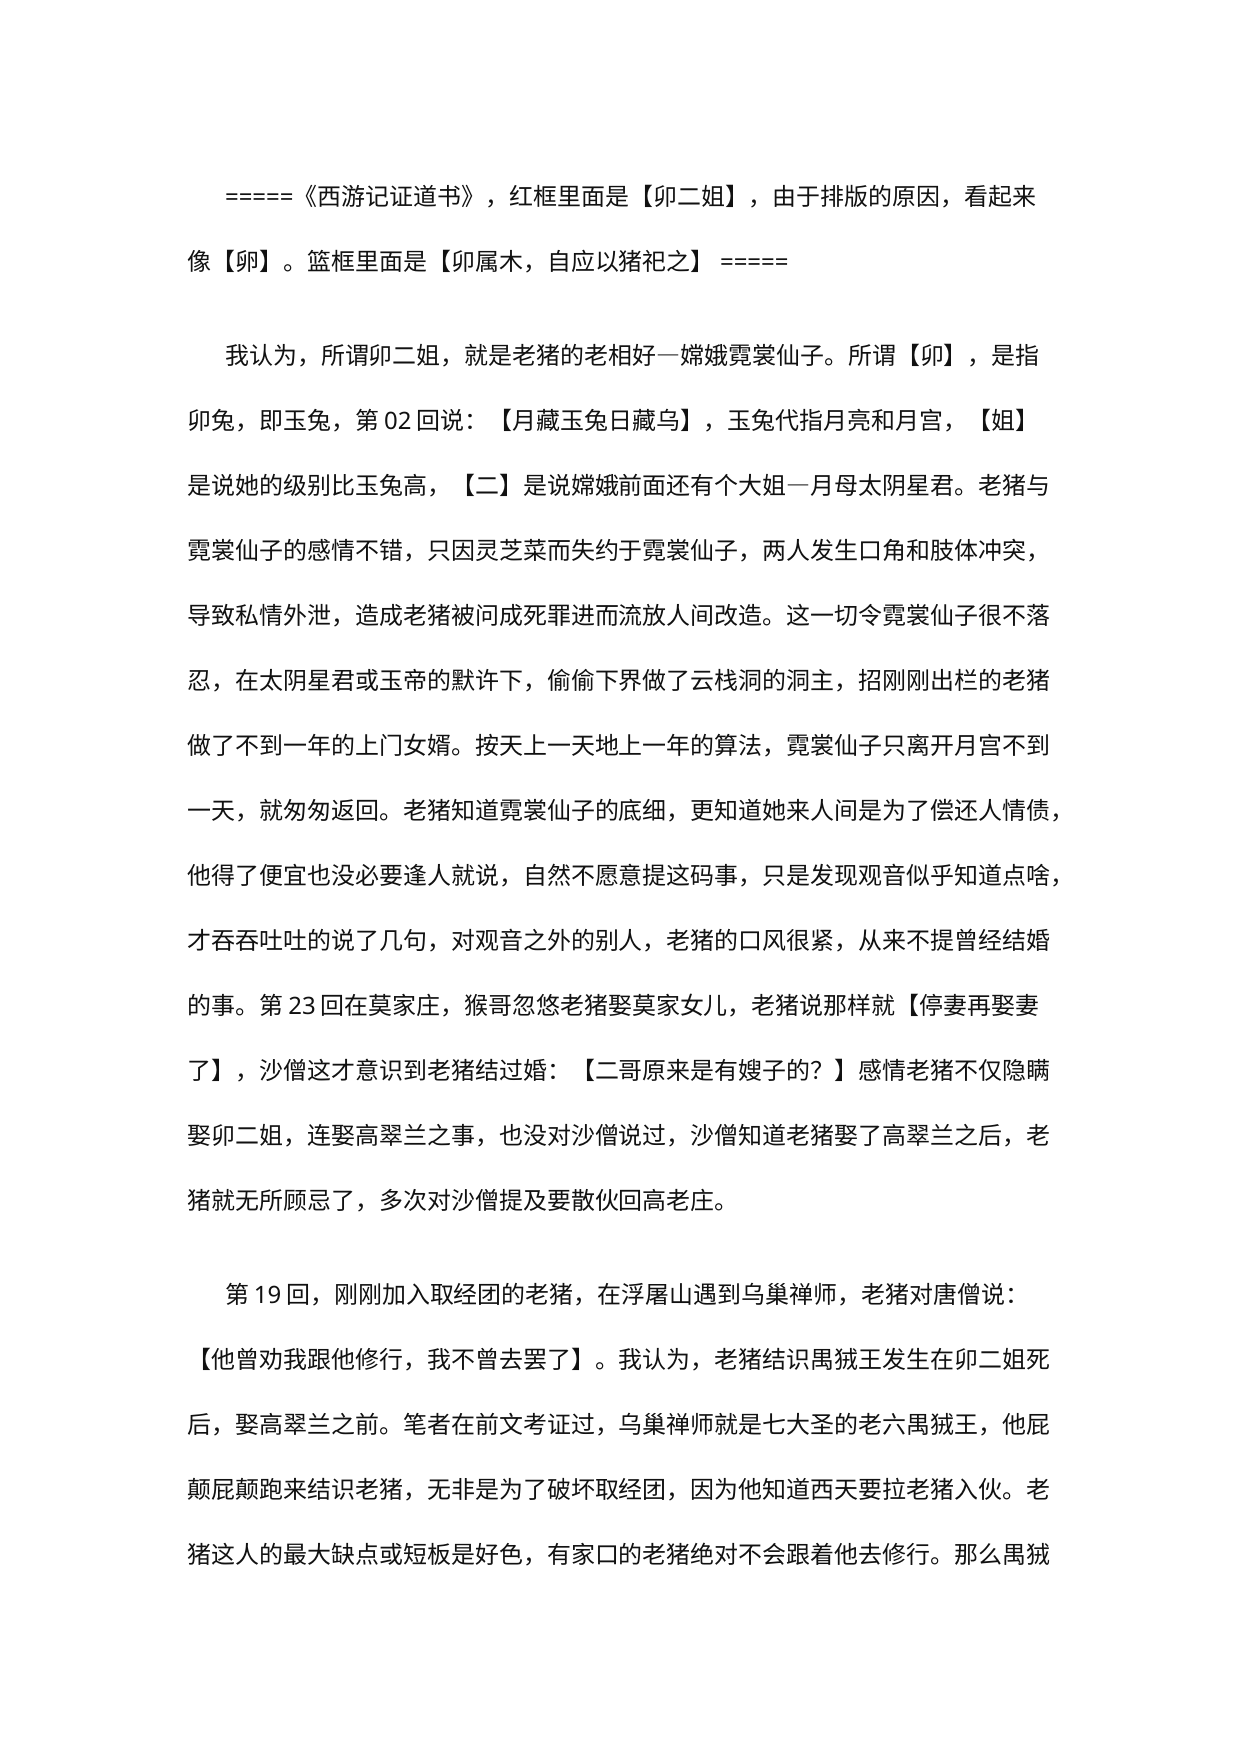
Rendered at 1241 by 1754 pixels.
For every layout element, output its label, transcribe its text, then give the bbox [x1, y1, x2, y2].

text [187, 1260, 1053, 1585]
text =====《西游记证道书》，红框里面是【卯二姐】，由于排版的原因，看起来像【卵】。篮框里面是【卯属木，自应以猪祀之】 ===== [187, 162, 1053, 292]
text 我认为，所谓卯二姐，就是老猪的老相好—嫦娥霓裳仙子。所谓【卯】，是指卯兔，即玉兔，第02回说：【月藏玉兔日藏乌】，玉兔代指月亮和月宫，【姐】是说她的级别比玉兔高，【二】是说嫦娥前面还有个大姐—月母太阴星君。老猪与霓裳仙子的感情不错，只因灵芝菜而失约于霓裳仙子，两人发生口角和肢体冲突，导致私情外泄，造成老猪被问成死罪进而流放人间改造。这一切令霓裳仙子很不落忍，在太阴星君或玉帝的默许下，偷偷下界做了云栈洞的洞主，招刚刚出栏的老猪做了不到一年的上门女婿。按天上一天地上一年的算法，霓裳仙子只离开月宫不到一天，就匆匆返回。老猪知道霓裳仙子的底细，更知道她来人间是为了偿还人情债，他得了便宜也没必要逢人就说，自然不愿意提这码事，只是发现观音似乎知道点啥，才吞吞吐吐的说了几句，对观音之外的别人，老猪的口风很紧，从来不提曾经结婚的事。第23回在莫家庄，猴哥忽悠老猪娶莫家女儿，老猪说那样就【停妻再娶妻了】，沙僧这才意识到老猪结过婚：【二哥原来是有嫂子的？】感情老猪不仅隐瞒娶卯二姐，连娶高翠兰之事，也没对沙僧说过，沙僧知道老猪娶了高翠兰之后，老猪就无所顾忌了，多次对沙僧提及要散伙回高老庄。 [187, 321, 1053, 1231]
